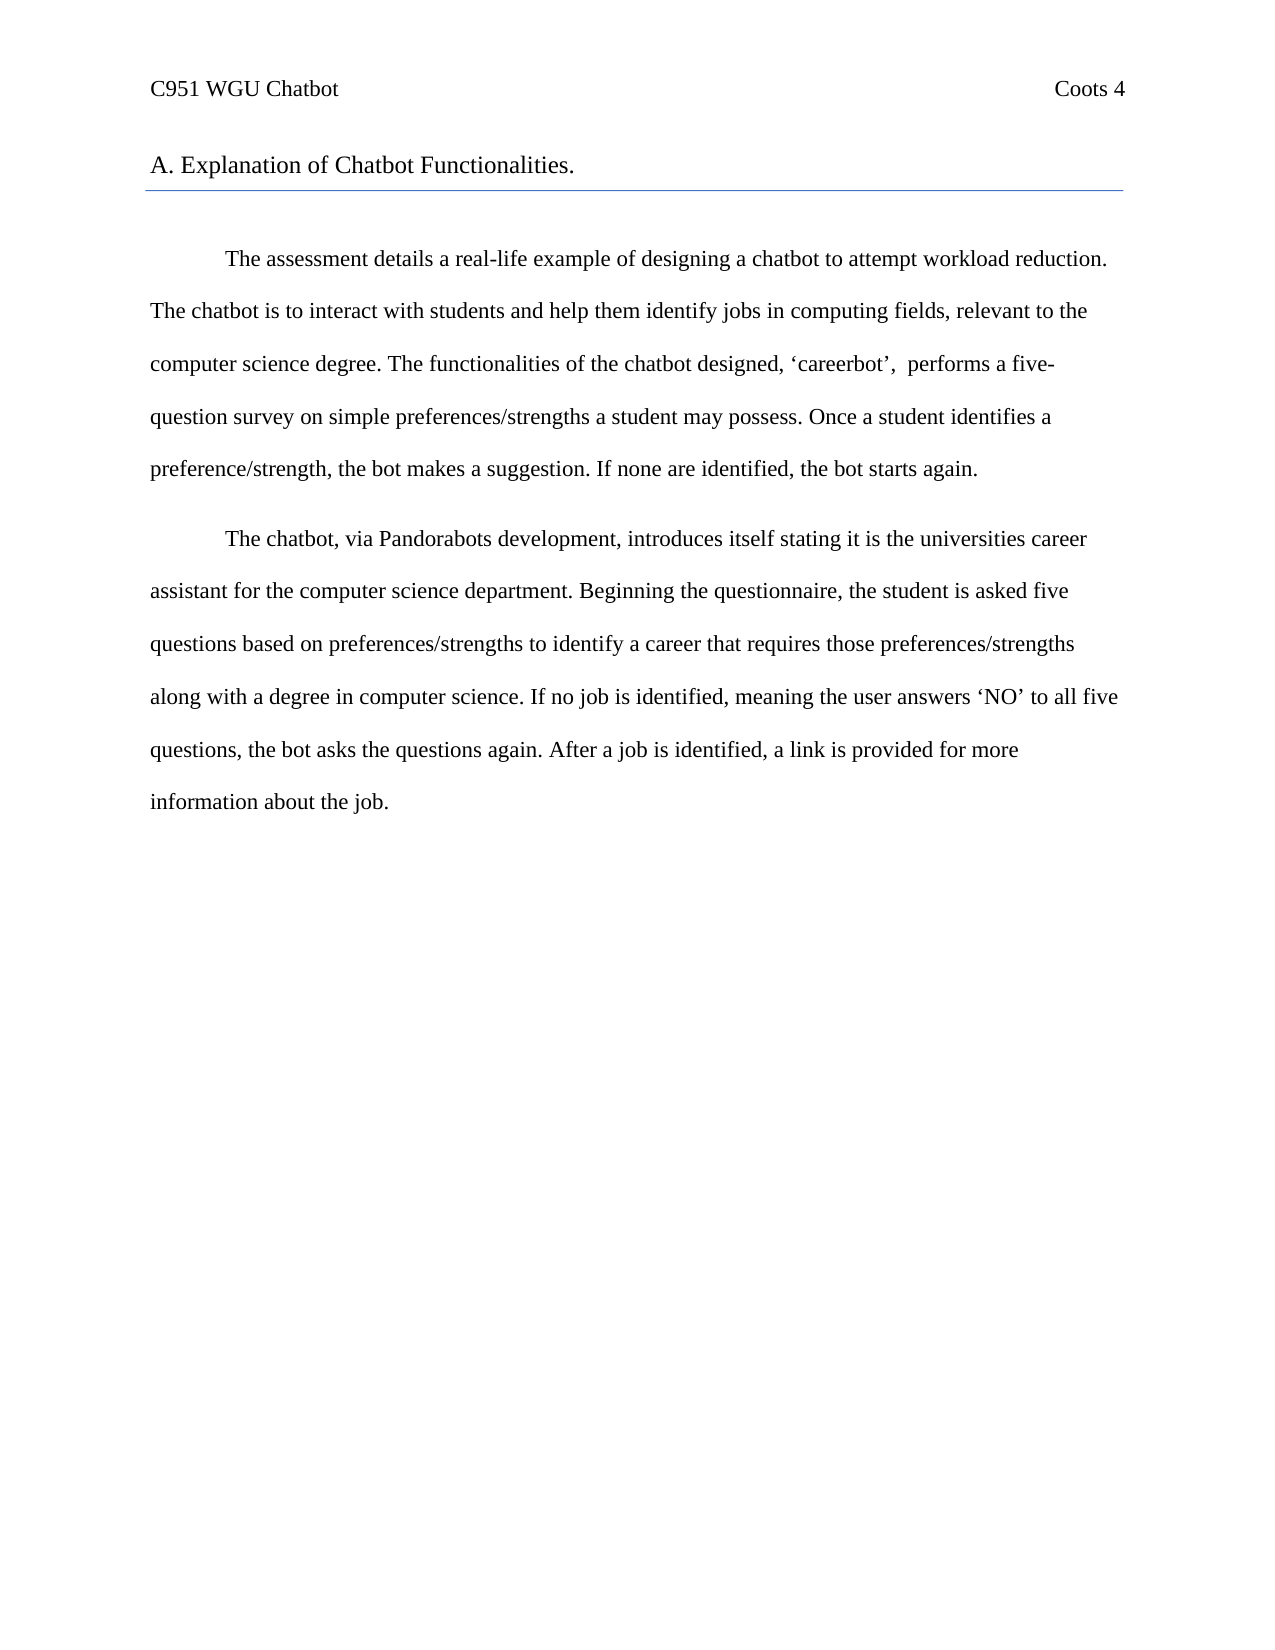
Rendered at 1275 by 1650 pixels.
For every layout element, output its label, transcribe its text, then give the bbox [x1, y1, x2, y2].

text The chatbot, via Pandorabots development, introduces itself stating it is the universities career assistant for the computer science department. Beginning the questionnaire, the student is asked five questions based on preferences/strengths to identify a career that requires those preferences/strengths along with a degree in computer science. If no job is identified, meaning the user answers ‘NO’ to all five questions, the bot asks the questions again. After a job is identified, a link is provided for more information about the job. [150, 525, 1125, 815]
text The assessment details a real-life example of designing a chatbot to attempt workload reduction. The chatbot is to interact with students and help them identify jobs in computing fields, relevant to the computer science degree. The functionalities of the chatbot designed, ‘careerbot’, performs a five-question survey on simple preferences/strengths a student may possess. Once a student identifies a preference/strength, the bot makes a suggestion. If none are identified, the bot starts again. [150, 244, 1125, 482]
text A. Explanation of Chatbot Functionalities. [150, 150, 1125, 179]
